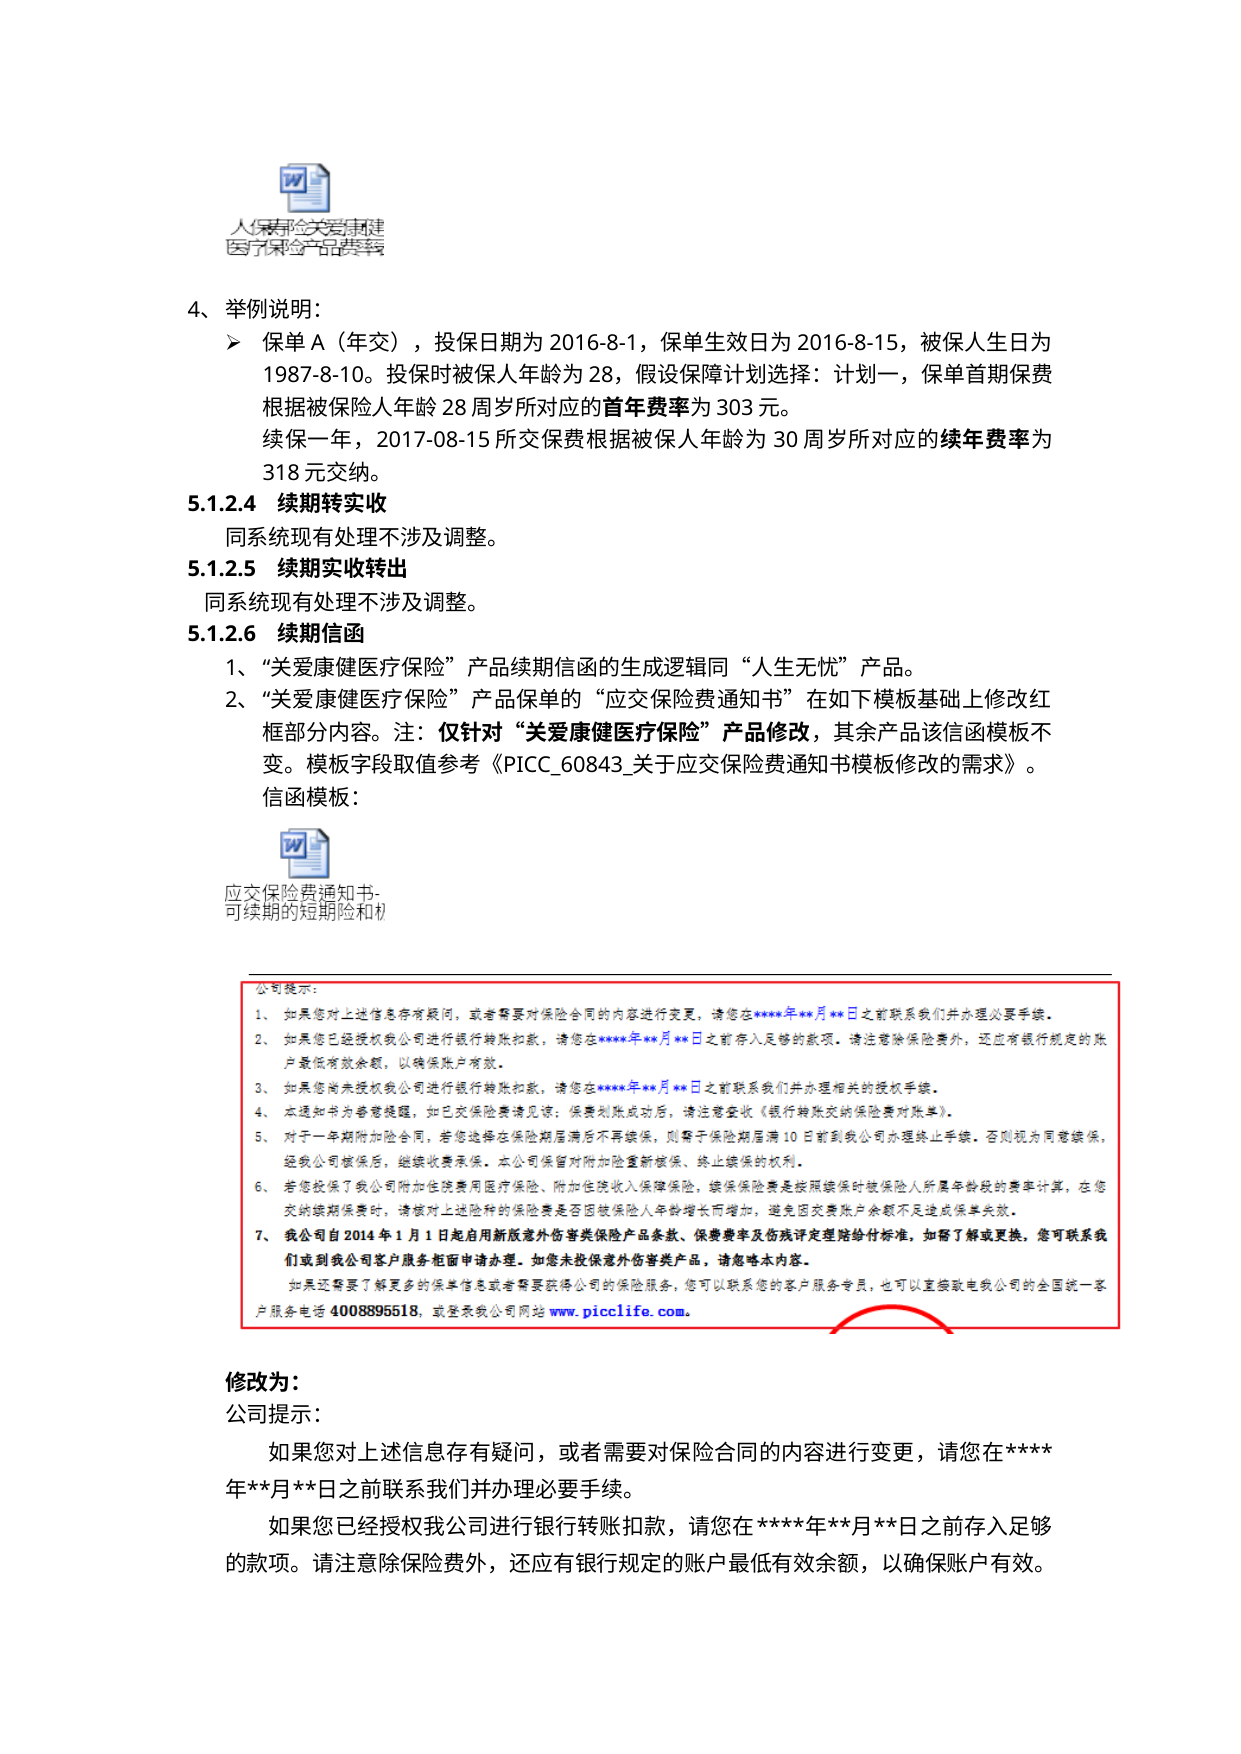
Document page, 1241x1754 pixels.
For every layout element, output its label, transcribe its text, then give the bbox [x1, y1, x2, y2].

subtitle 续期转实收 [187, 487, 1053, 519]
picture [224, 974, 1125, 1334]
text 续保一年，2017-08-15所交保费根据被保人年龄为30周岁所对应的续年费率为318元交纳。 [262, 422, 1053, 487]
subtitle 续期实收转出 [187, 552, 1053, 584]
list 保单A（年交），投保日期为2016-8-1，保单生效日为2016-8-15，被保人生日为1987-8-10。投保时被保人年龄为28，假设保障计划选择：计划一，保单首期保费根据被保险人年龄28周岁所对应的首年费率为303元。 [225, 324, 1053, 422]
list “关爱康健医疗保险”产品保单的“应交保险费通知书”在如下模板基础上修改红框部分内容。注：仅针对“关爱康健医疗保险”产品修改，其余产品该信函模板不变。模板字段取值参考《PICC_60843_关于应交保险费通知书模板修改的需求》。 [225, 682, 1053, 779]
text 修改为： [225, 1364, 1053, 1397]
list “关爱康健医疗保险”产品续期信函的生成逻辑同“人生无忧”产品。 [225, 649, 1053, 682]
text 如果您已经授权我公司进行银行转账扣款，请您在****年**月**日之前存入足够的款项。请注意除保险费外，还应有银行规定的账户最低有效余额，以确保账户有效。 [225, 1509, 1053, 1578]
text 同系统现有处理不涉及调整。 [187, 584, 1053, 617]
text 同系统现有处理不涉及调整。 [225, 519, 1053, 552]
text 如果您对上述信息存有疑问，或者需要对保险合同的内容进行变更，请您在****年**月**日之前联系我们并办理必要手续。 [225, 1434, 1053, 1504]
list 举例说明： [187, 292, 1053, 324]
text 公司提示： [225, 1397, 1053, 1429]
subtitle 续期信函 [187, 617, 1053, 649]
text 信函模板： [262, 779, 1053, 812]
